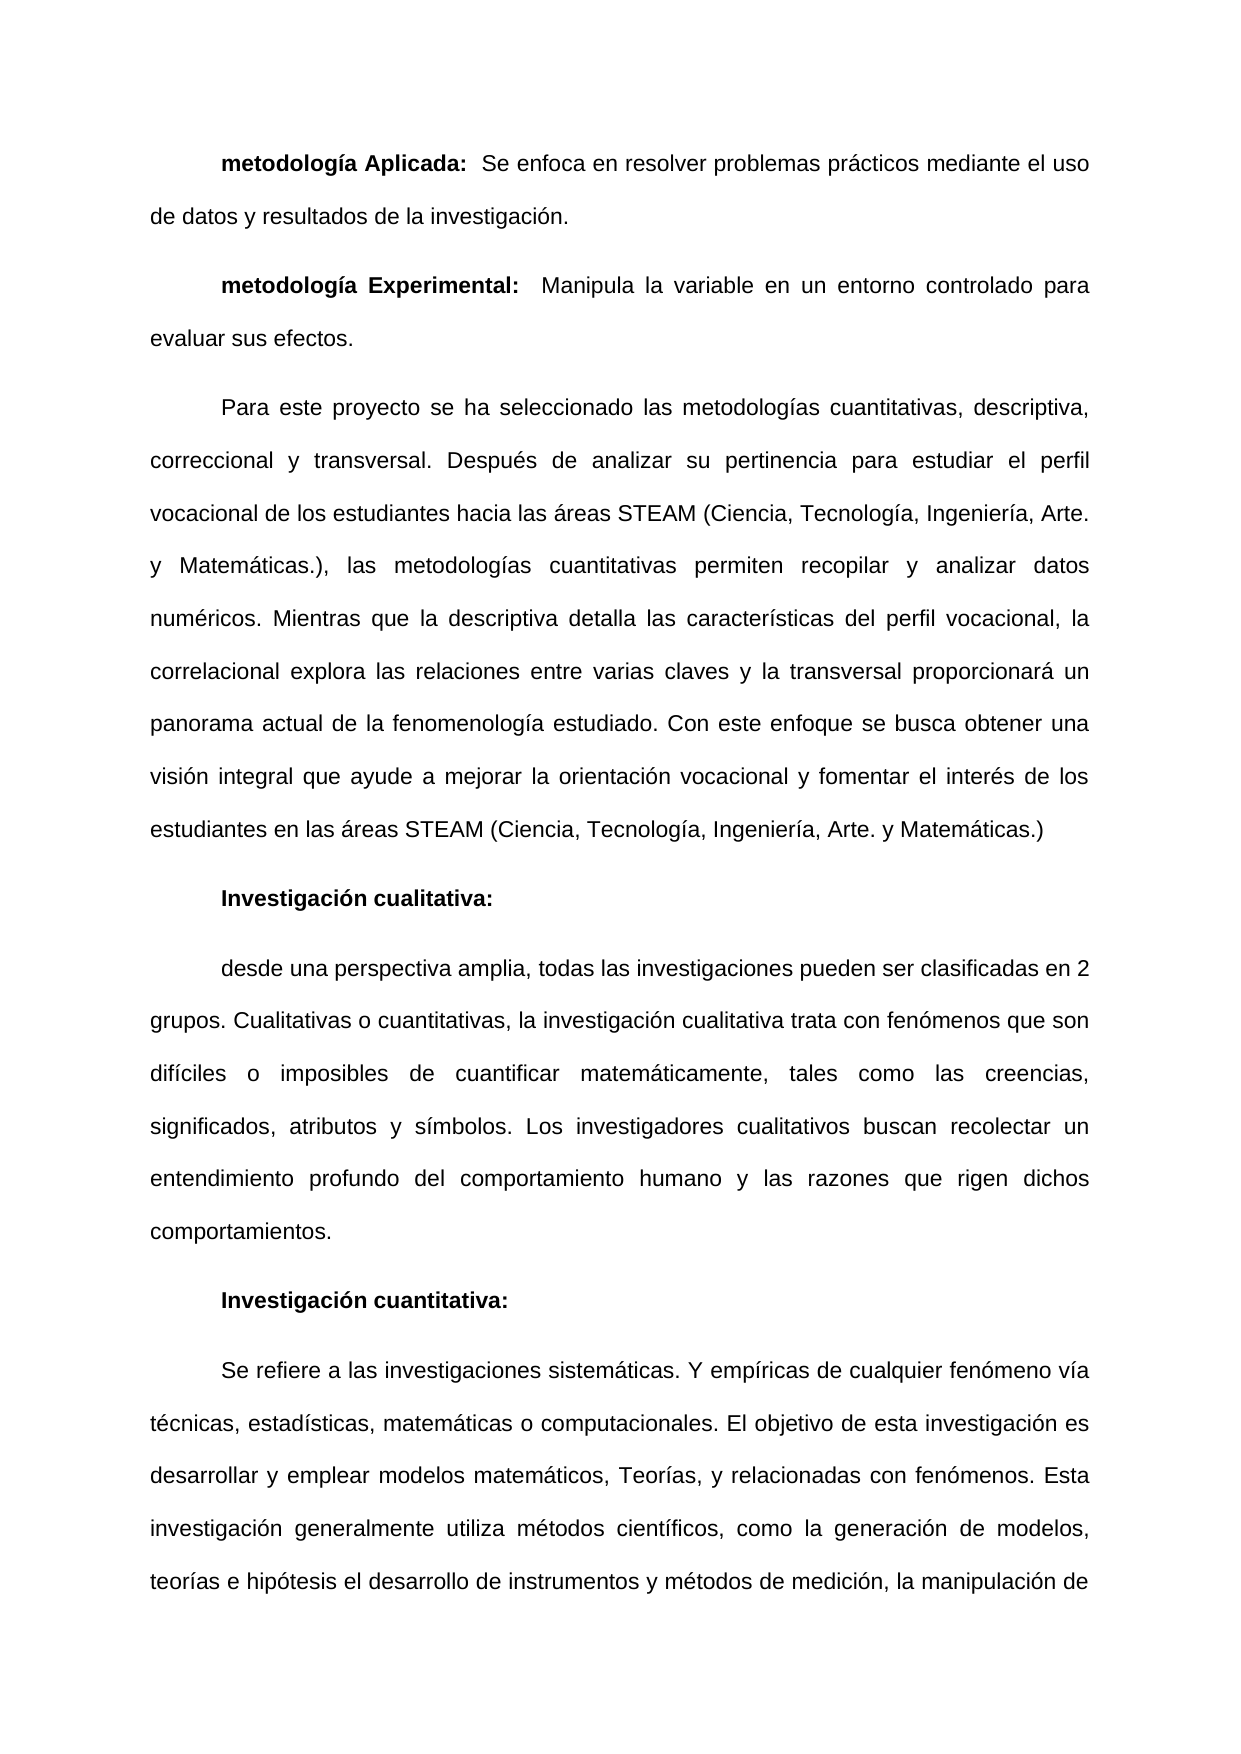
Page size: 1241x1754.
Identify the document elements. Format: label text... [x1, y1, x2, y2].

text Investigación cualitativa: [150, 885, 1090, 912]
text metodología Aplicada: Se enfoca en resolver problemas prácticos mediante el uso de datos y resultados de la investigación. [150, 150, 1090, 229]
text Investigación cuantitativa: [150, 1287, 1090, 1314]
text metodología Experimental: Manipula la variable en un entorno controlado para evaluar sus efectos. [150, 272, 1090, 351]
text Para este proyecto se ha seleccionado las metodologías cuantitativas, descriptiva, correccional y transversal. Después de analizar su pertinencia para estudiar el perfil vocacional de los estudiantes hacia las áreas STEAM (Ciencia, Tecnología, Ingeniería, Arte. y Matemáticas.), las metodologías cuantitativas permiten recopilar y analizar datos numéricos. Mientras que la descriptiva detalla las características del perfil vocacional, la correlacional explora las relaciones entre varias claves y la transversal proporcionará un panorama actual de la fenomenología estudiado. Con este enfoque se busca obtener una visión integral que ayude a mejorar la orientación vocacional y fomentar el interés de los estudiantes en las áreas STEAM (Ciencia, Tecnología, Ingeniería, Arte. y Matemáticas.) [150, 394, 1090, 842]
text desde una perspectiva amplia, todas las investigaciones pueden ser clasificadas en 2 grupos. Cualitativas o cuantitativas, la investigación cualitativa trata con fenómenos que son difíciles o imposibles de cuantificar matemáticamente, tales como las creencias, significados, atributos y símbolos. Los investigadores cualitativos buscan recolectar un entendimiento profundo del comportamiento humano y las razones que rigen dichos comportamientos. [150, 954, 1090, 1244]
